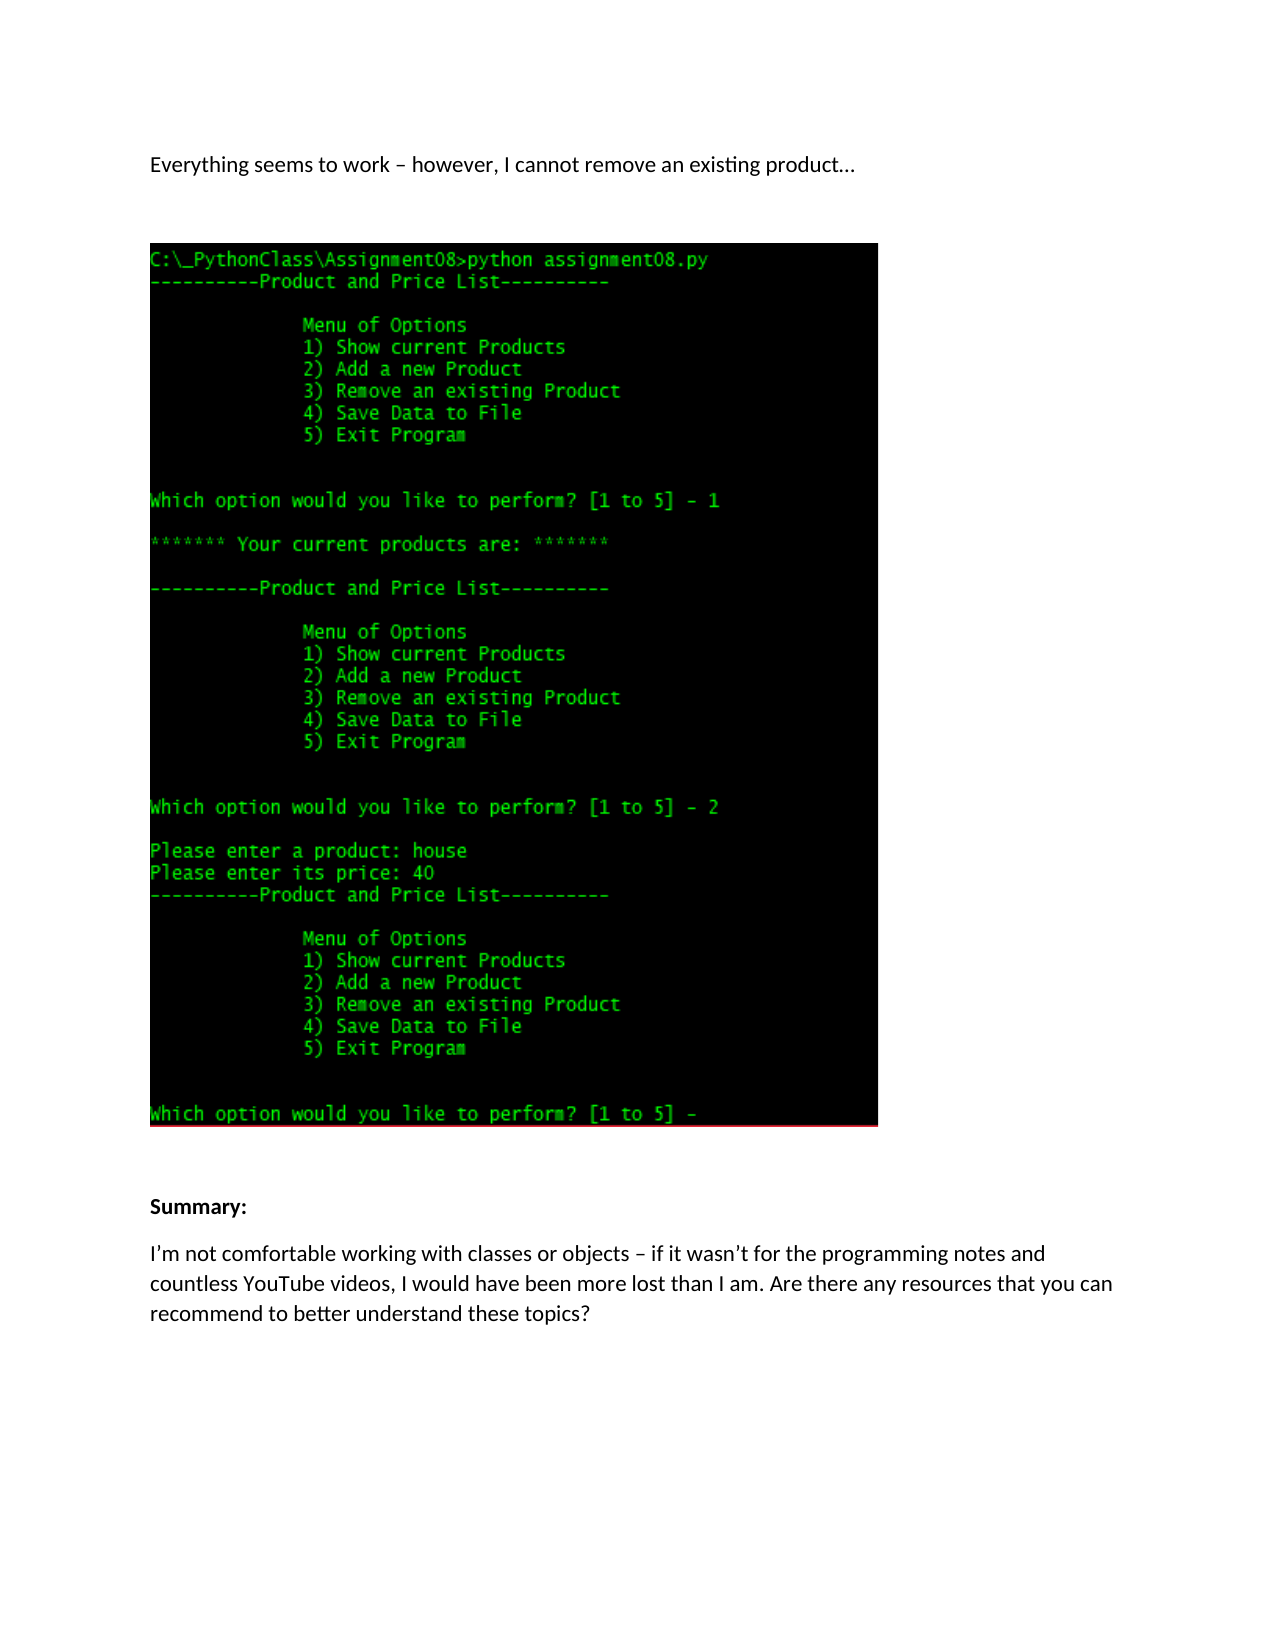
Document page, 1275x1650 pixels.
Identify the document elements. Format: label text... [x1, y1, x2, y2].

text I’m not comfortable working with classes or objects – if it wasn’t for the programming notes and countless YouTube videos, I would have been more lost than I am. Are there any resources that you can recommend to better understand these topics? [150, 1239, 1125, 1328]
picture [150, 243, 879, 1127]
text Everything seems to work – however, I cannot remove an existing product… [150, 150, 1125, 178]
text Summary: [150, 1192, 1125, 1220]
